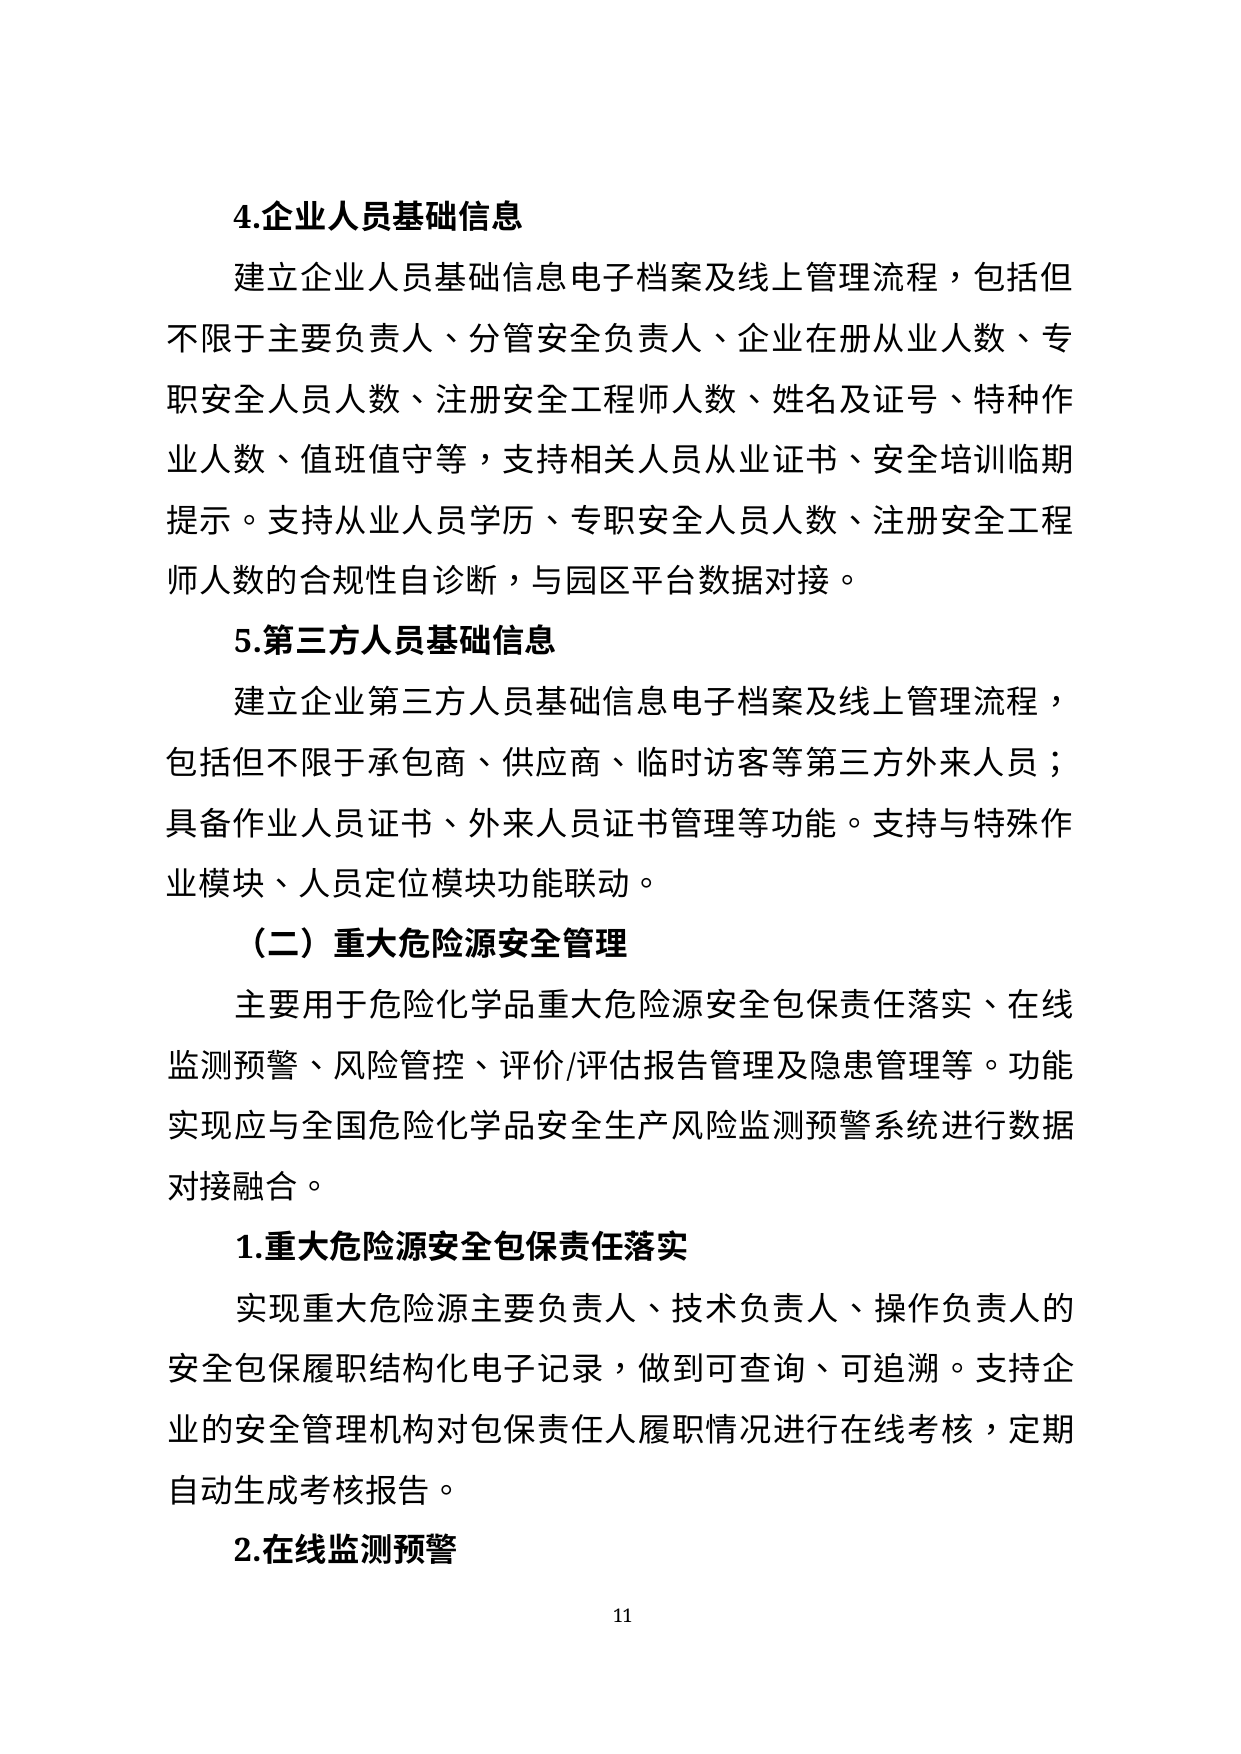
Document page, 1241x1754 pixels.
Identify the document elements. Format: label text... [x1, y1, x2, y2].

text 5.第三方人员基础信息 [234, 619, 1075, 661]
text 主要用于危险化学品重大危险源安全包保责任落实、在线 监测预警、风险管控、评价/评估报告管理及隐患管理等。功能 实现应与全国危险化学品安全生产风险监测预警系统进行数据 对接融合。 [167, 982, 1075, 1208]
text 实现重大危险源主要负责人、技术负责人、操作负责人的 安全包保履职结构化电子记录，做到可查询、可追溯。支持企 业的安全管理机构对包保责任人履职情况进行在线考核，定期 自动生成考核报告。 [167, 1286, 1075, 1511]
text 1.重大危险源安全包保责任落实 [236, 1226, 1075, 1267]
text 4.企业人员基础信息 [233, 195, 1075, 236]
text 建立企业第三方人员基础信息电子档案及线上管理流程， 包括但不限于承包商、供应商、临时访客等第三方外来人员； 具备作业人员证书、外来人员证书管理等功能。支持与特殊作 业模块、人员定位模块功能联动。 [165, 679, 1075, 905]
text 建立企业人员基础信息电子档案及线上管理流程，包括但 不限于主要负责人、分管安全负责人、企业在册从业人数、专 职安全人员人数、注册安全工程师人数、姓名及证号、特种作 业人数、值班值守等，支持相关人员从业证书、安全培训临期 提示。支持从业人员学历、专职安全人员人数、注册安全工程 师人数的合规性自诊断，与园区平台数据对接。 [166, 255, 1075, 602]
text （二）重大危险源安全管理 [234, 922, 1075, 964]
text 2.在线监测预警 [233, 1528, 1075, 1569]
